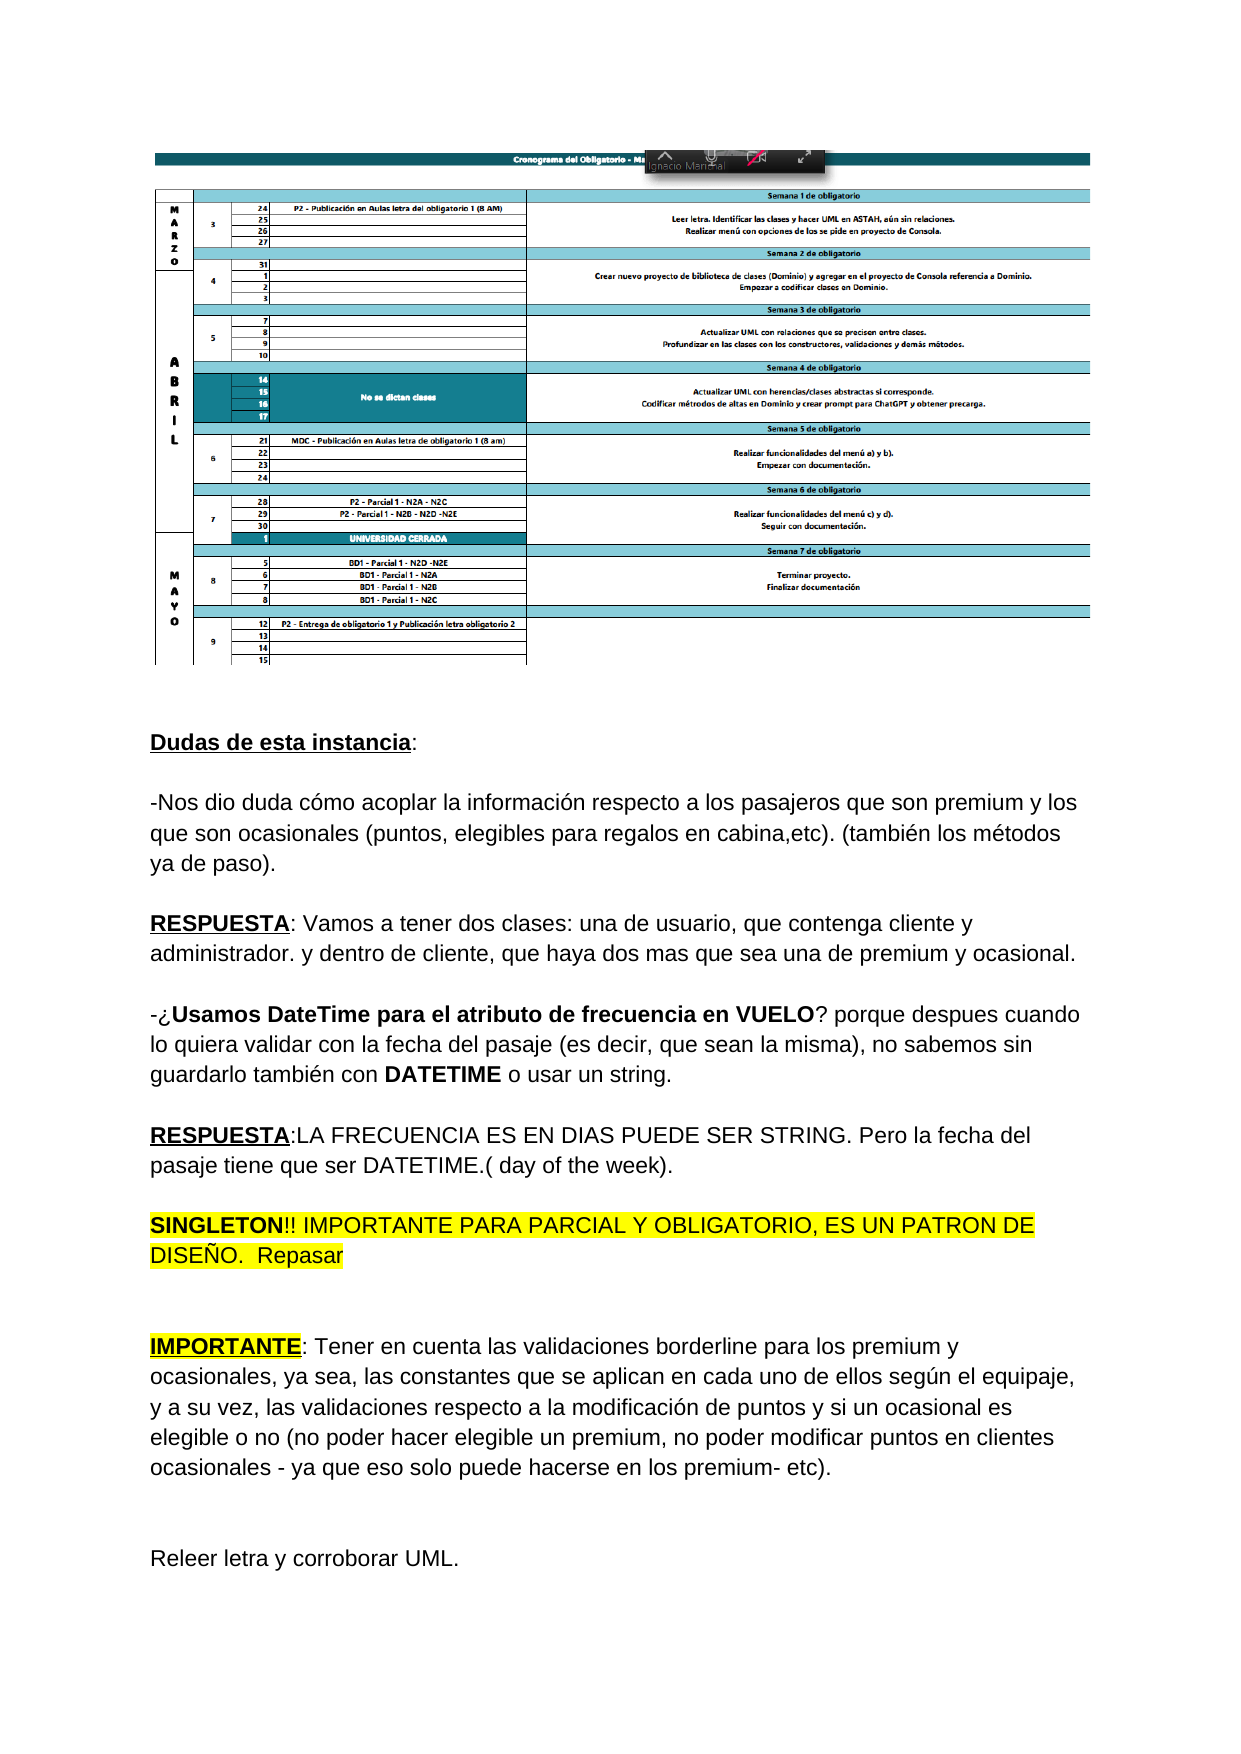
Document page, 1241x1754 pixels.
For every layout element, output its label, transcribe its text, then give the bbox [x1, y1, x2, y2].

text SINGLETON!! IMPORTANTE PARA PARCIAL Y OBLIGATORIO, ES UN PATRON DE DISEÑO. Repasar [150, 1212, 1090, 1269]
text Releer letra y corroborar UML. [150, 1544, 1090, 1571]
text RESPUESTA:LA FRECUENCIA ES EN DIAS PUEDE SER STRING. Pero la fecha del pasaje tiene que ser DATETIME.( day of the week). [150, 1122, 1090, 1178]
text IMPORTANTE: Tener en cuenta las validaciones borderline para los premium y ocasionales, ya sea, las constantes que se aplican en cada uno de ellos según el equipaje, y a su vez, las validaciones respecto a la modificación de puntos y si un ocasional es elegible o no (no poder hacer elegible un premium, no poder modificar puntos en clientes ocasionales - ya que eso solo puede hacerse en los premium- etc). [150, 1333, 1090, 1480]
picture [150, 150, 1091, 665]
text Dudas de esta instancia: [150, 729, 1090, 755]
text RESPUESTA: Vamos a tener dos clases: una de usuario, que contenga cliente y administrador. y dentro de cliente, que haya dos mas que sea una de premium y ocasional. [150, 910, 1090, 967]
text -Nos dio duda cómo acoplar la información respecto a los pasajeros que son premium y los que son ocasionales (puntos, elegibles para regalos en cabina,etc). (también los métodos ya de paso). [150, 789, 1090, 876]
text -¿Usamos DateTime para el atributo de frecuencia en VUELO? porque despues cuando lo quiera validar con la fecha del pasaje (es decir, que sean la misma), no sabemos sin guardarlo también con DATETIME o usar un string. [150, 1001, 1090, 1087]
